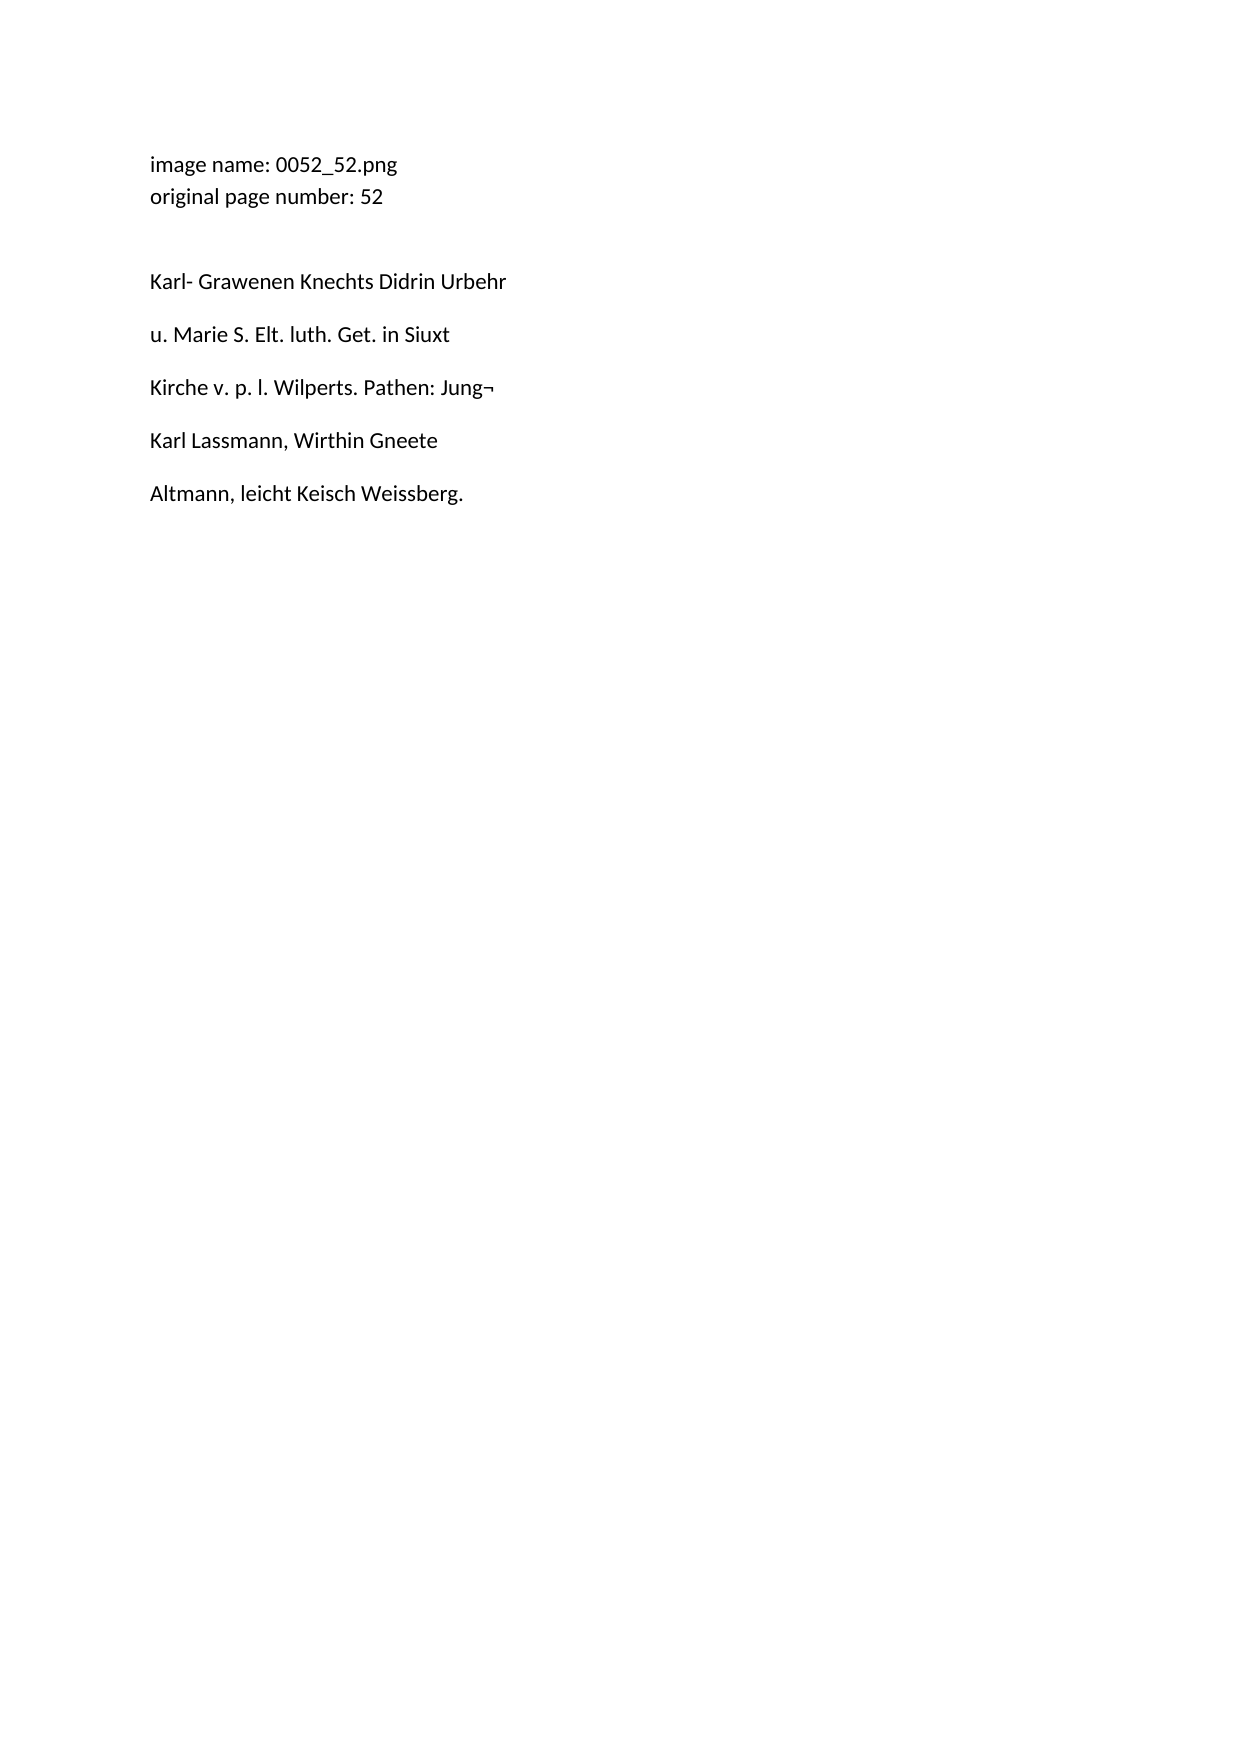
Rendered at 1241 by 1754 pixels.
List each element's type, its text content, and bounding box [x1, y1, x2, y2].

text Karl- Grawenen Knechts Didrin Urbehr [150, 267, 1090, 295]
text Altmann, leicht Keisch Weissberg. [150, 479, 1090, 507]
text Karl Lassmann, Wirthin Gneete [150, 426, 1090, 454]
text image name: 0052_52.png original page number: 52 [150, 150, 1090, 242]
text Kirche v. p. l. Wilperts. Pathen: Jung¬ [150, 373, 1090, 401]
text u. Marie S. Elt. luth. Get. in Siuxt [150, 320, 1090, 348]
